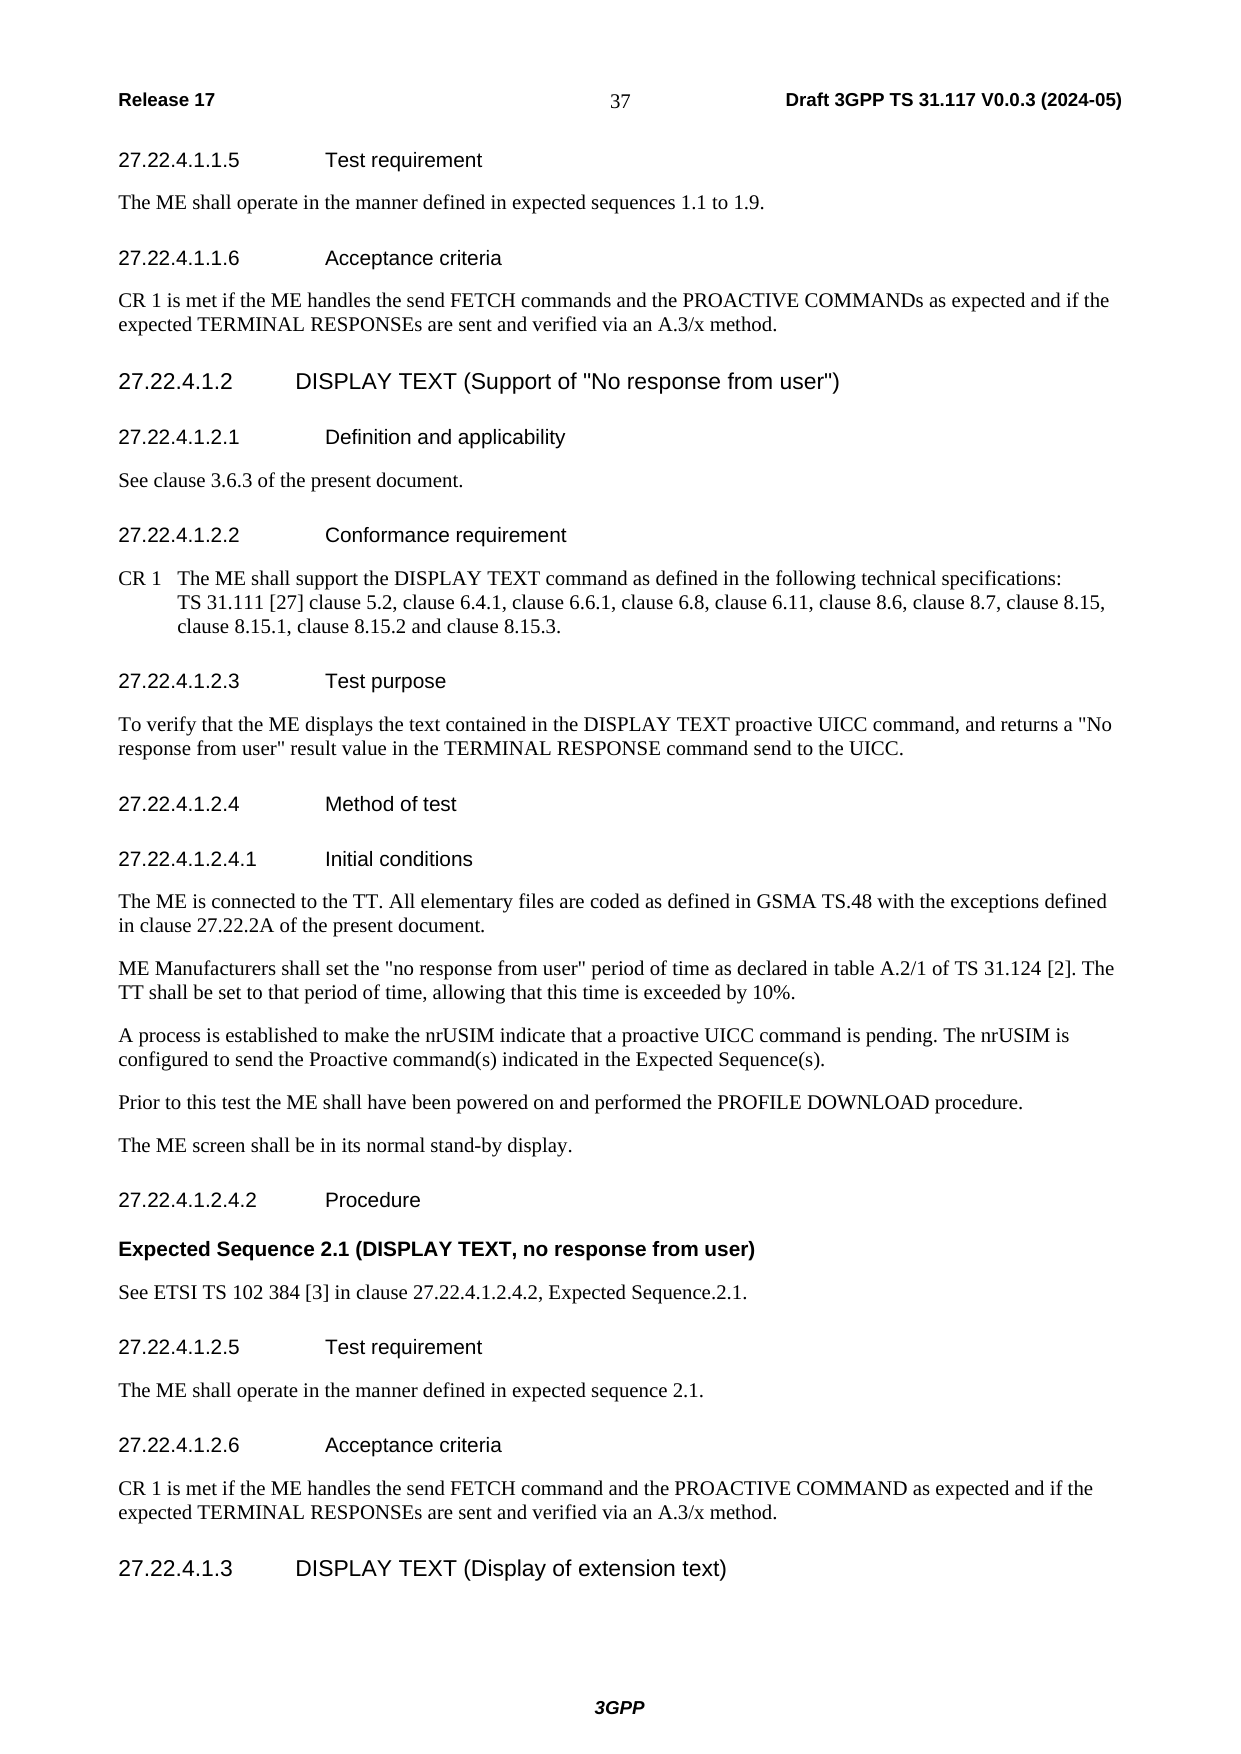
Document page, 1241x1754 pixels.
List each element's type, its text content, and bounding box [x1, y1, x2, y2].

text A process is established to make the nrUSIM indicate that a proactive UICC command is pending. The nrUSIM is configured to send the Proactive command(s) indicated in the Expected Sequence(s). [118, 1023, 1122, 1071]
text 27.22.4.1.1.5 Test requirement [118, 147, 1122, 171]
text 27.22.4.1.1.6 Acceptance criteria [118, 246, 1122, 269]
text CR 1 is met if the ME handles the send FETCH command and the PROACTIVE COMMAND as expected and if the expected TERMINAL RESPONSEs are sent and verified via an A.3/x method. [118, 1476, 1122, 1524]
text 27.22.4.1.2.1 Definition and applicability [118, 425, 1122, 449]
text 27.22.4.1.2.4 Method of test [118, 791, 1122, 815]
subtitle 27.22.4.1.3 DISPLAY TEXT (Display of extension text) [118, 1555, 1122, 1582]
text See clause 3.6.3 of the present document. [118, 468, 1122, 492]
text Expected Sequence 2.1 (DISPLAY TEXT, no response from user) [118, 1237, 1122, 1261]
text To verify that the ME displays the text contained in the DISPLAY TEXT proactive UICC command, and returns a "No response from user" result value in the TERMINAL RESPONSE command send to the UICC. [118, 712, 1122, 760]
text 27.22.4.1.2.4.1 Initial conditions [118, 847, 1122, 871]
text 27.22.4.1.2.2 Conformance requirement [118, 523, 1122, 547]
text The ME shall operate in the manner defined in expected sequences 1.1 to 1.9. [118, 190, 1122, 214]
subtitle 27.22.4.1.2 DISPLAY TEXT (Support of "No response from user") [118, 368, 1122, 394]
text ME Manufacturers shall set the "no response from user" period of time as declared in table A.2/1 of TS 31.124 [2]. The TT shall be set to that period of time, allowing that this time is exceeded by 10%. [118, 956, 1122, 1004]
text CR 1 The ME shall support the DISPLAY TEXT command as defined in the following technical specifications: TS 31.111 [27] clause 5.2, clause 6.4.1, clause 6.6.1, clause 6.8, clause 6.11, clause 8.6, clause 8.7, clause 8.15, clause 8.15.1, clause 8.15.2 and clause 8.15.3. [118, 566, 1122, 638]
text 27.22.4.1.2.5 Test requirement [118, 1335, 1122, 1359]
text See ETSI TS 102 384 [3] in clause 27.22.4.1.2.4.2, Expected Sequence.2.1. [118, 1280, 1122, 1304]
text The ME is connected to the TT. All elementary files are coded as defined in GSMA TS.48 with the exceptions defined in clause 27.22.2A of the present document. [118, 889, 1122, 937]
text The ME screen shall be in its normal stand-by display. [118, 1133, 1122, 1157]
text 27.22.4.1.2.4.2 Procedure [118, 1188, 1122, 1212]
text 27.22.4.1.2.3 Test purpose [118, 669, 1122, 693]
text 27.22.4.1.2.6 Acceptance criteria [118, 1433, 1122, 1457]
text CR 1 is met if the ME handles the send FETCH commands and the PROACTIVE COMMANDs as expected and if the expected TERMINAL RESPONSEs are sent and verified via an A.3/x method. [118, 288, 1122, 336]
text The ME shall operate in the manner defined in expected sequence 2.1. [118, 1378, 1122, 1402]
text Prior to this test the ME shall have been powered on and performed the PROFILE DOWNLOAD procedure. [118, 1090, 1122, 1114]
